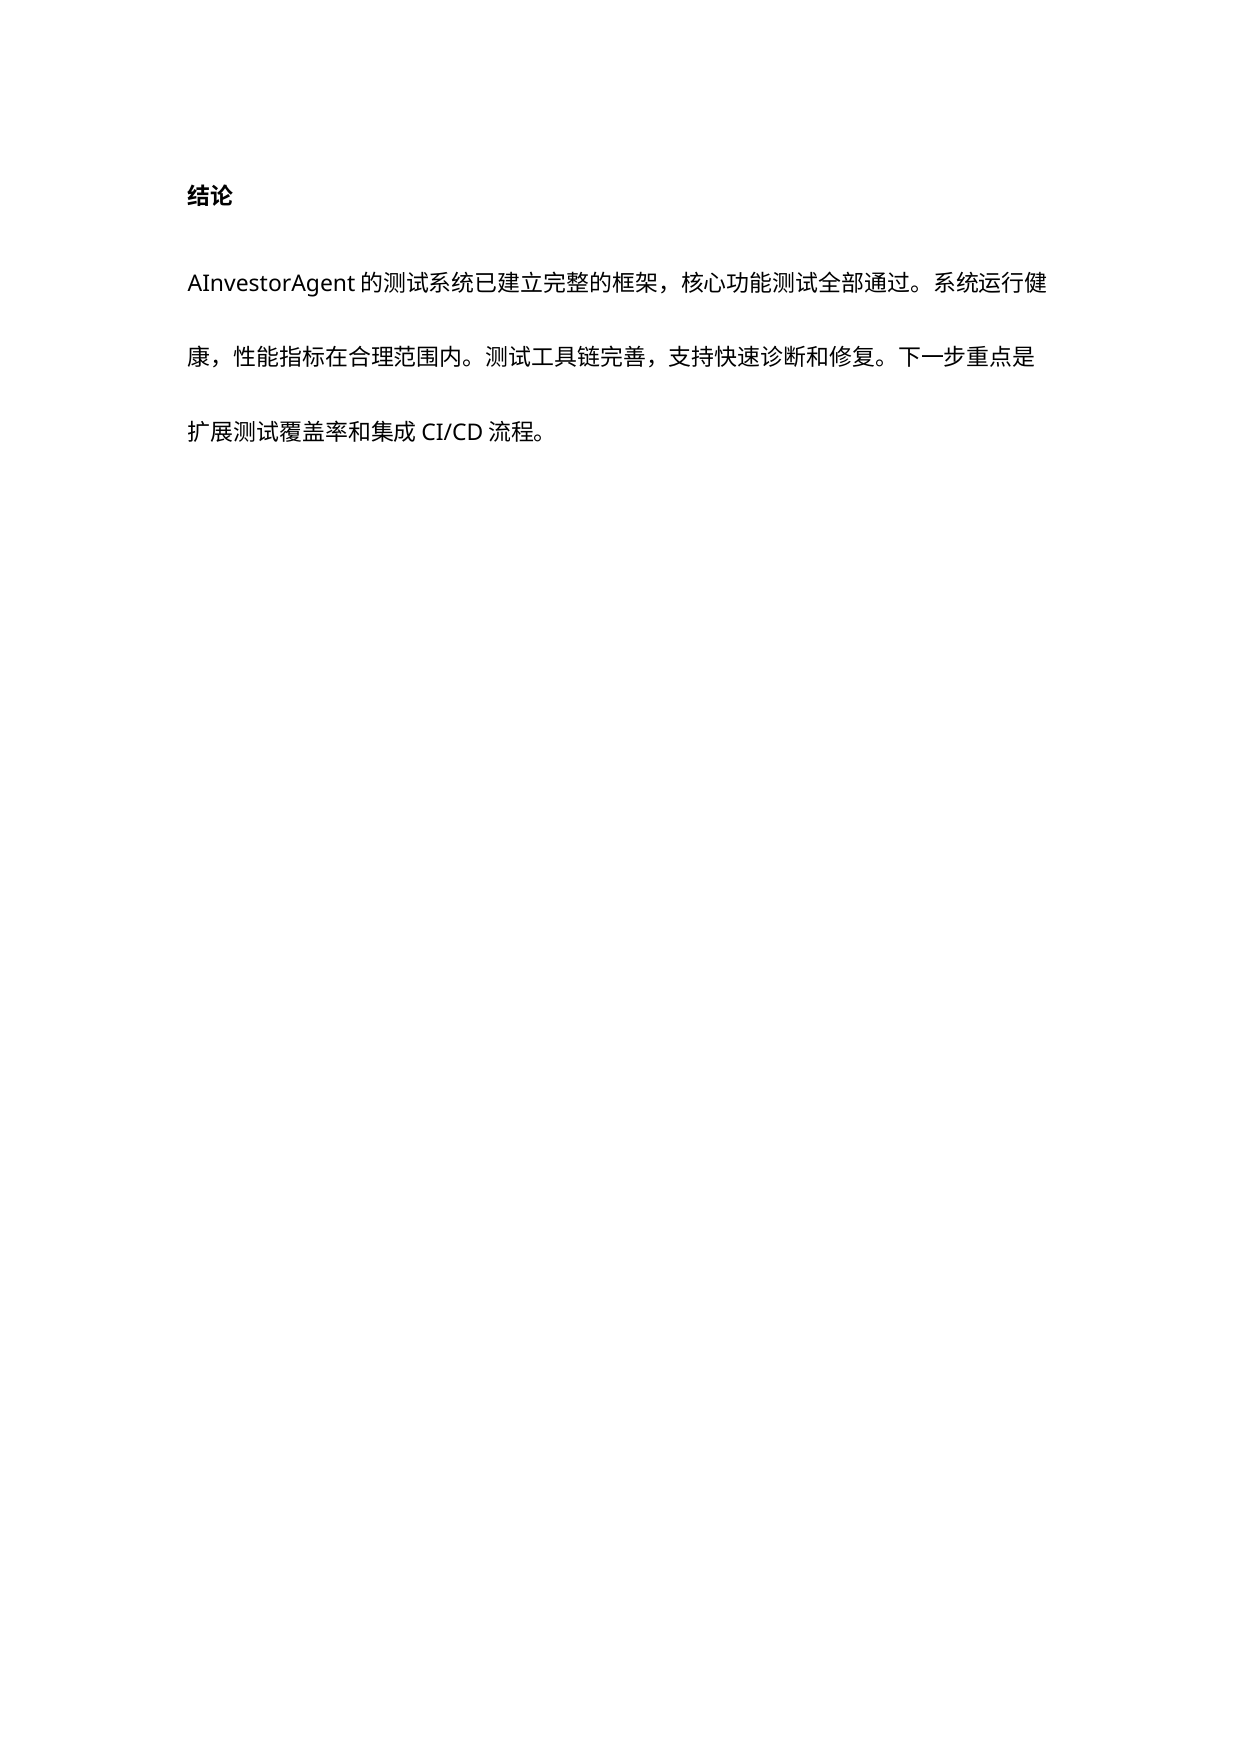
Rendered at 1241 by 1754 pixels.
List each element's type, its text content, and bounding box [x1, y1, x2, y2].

text 结论 [187, 162, 1053, 227]
text AInvestorAgent的测试系统已建立完整的框架，核心功能测试全部通过。系统运行健康，性能指标在合理范围内。测试工具链完善，支持快速诊断和修复。下一步重点是扩展测试覆盖率和集成CI/CD流程。 [187, 248, 1053, 463]
